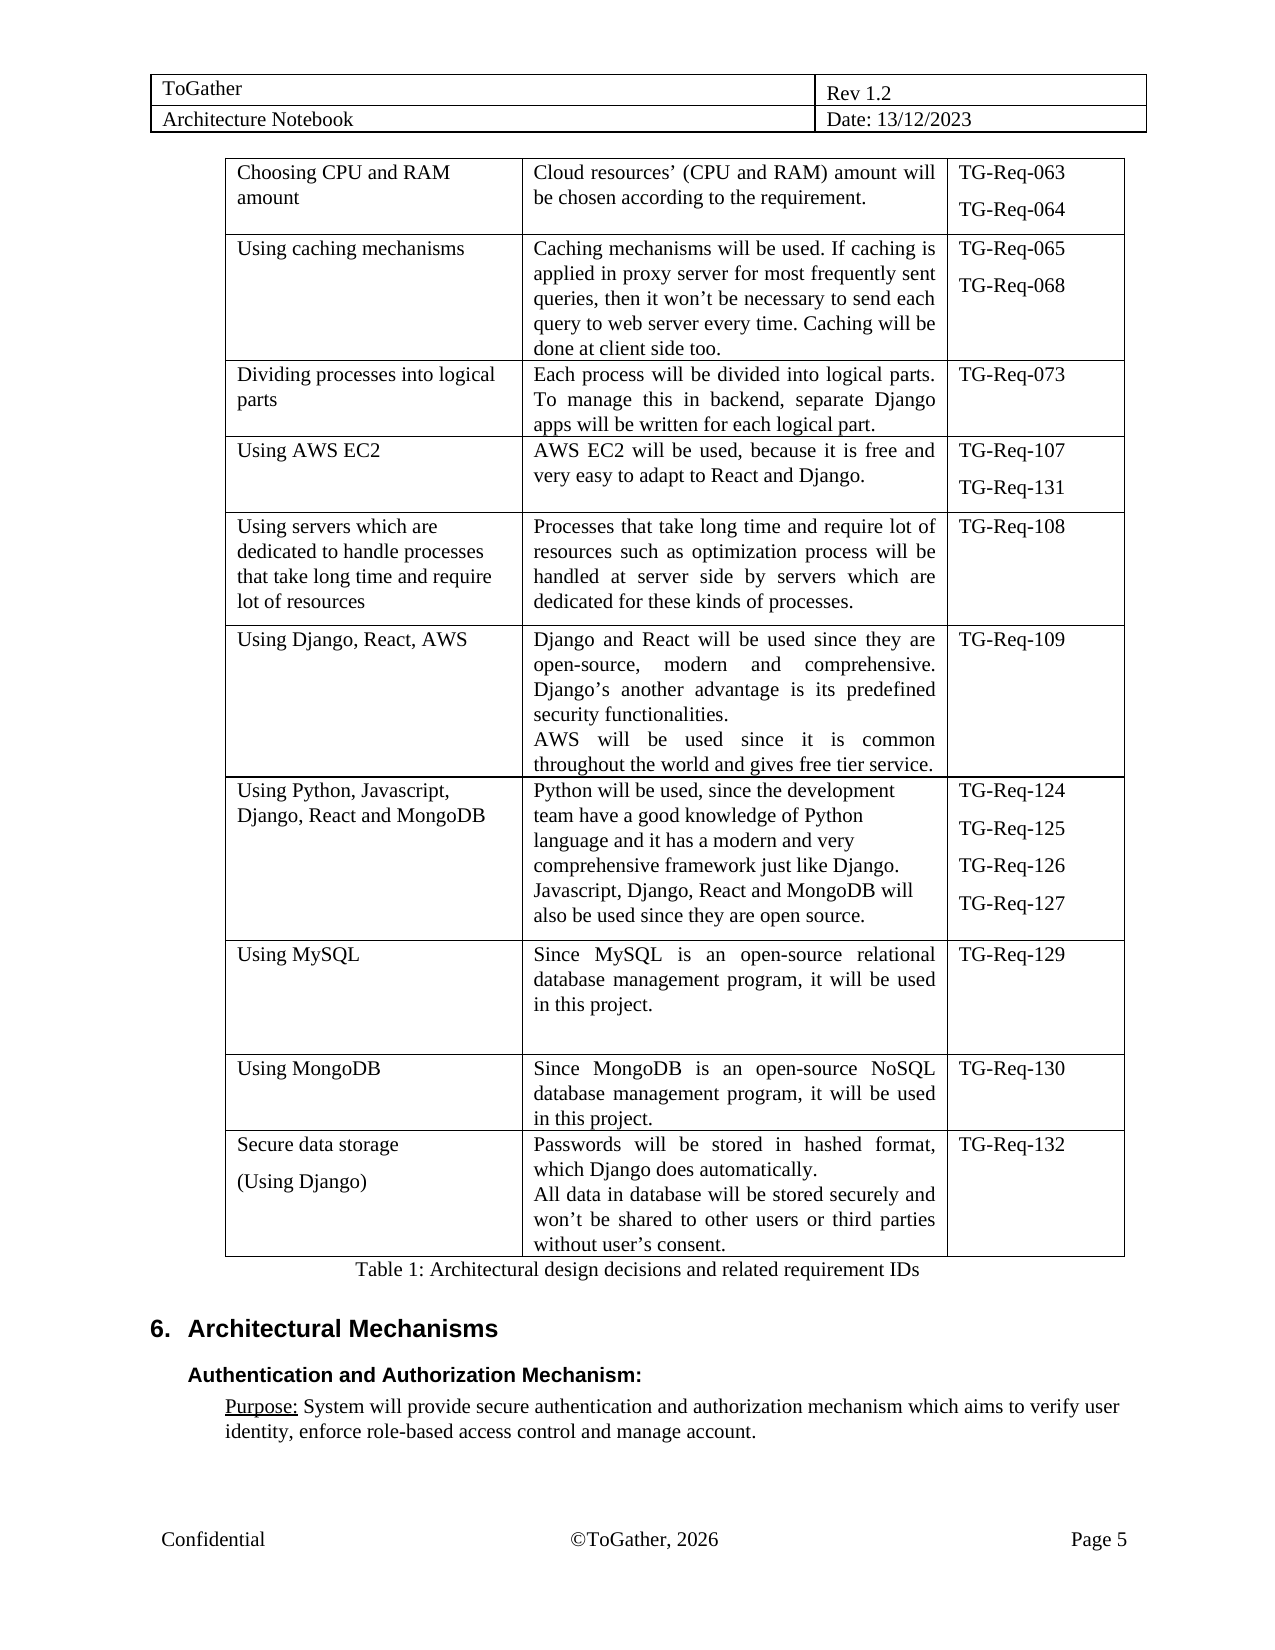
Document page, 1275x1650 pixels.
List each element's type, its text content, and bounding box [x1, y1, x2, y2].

table_cell AWS EC2 will be used, because it is free and very easy to adapt to React and Django. [523, 437, 947, 512]
table_cell Since MongoDB is an open-source NoSQL database management program, it will be used in this project. [523, 1055, 947, 1129]
table_cell Using servers which are dedicated to handle processes that take long time and require lot of resources [226, 513, 522, 625]
table_cell Using MongoDB [226, 1055, 522, 1129]
table_cell TG-Req-129 [948, 941, 1124, 1053]
table_cell Choosing CPU and RAM amount [226, 159, 522, 234]
table_cell Using Python, Javascript, Django, React and MongoDB [226, 778, 522, 940]
subtitle Architectural Mechanisms [150, 1314, 1125, 1343]
text Table 1: Architectural design decisions and related requirement IDs [150, 1257, 1125, 1281]
table_cell TG-Req-130 [948, 1055, 1124, 1129]
table_cell Using caching mechanisms [226, 235, 522, 360]
table_cell TG-Req-132 [948, 1131, 1124, 1256]
table_cell TG-Req-108 [948, 513, 1124, 625]
table_cell Using AWS EC2 [226, 437, 522, 512]
table_cell Passwords will be stored in hashed format, which Django does automatically. All data in database will be stored securely and won’t be shared to other users or third parties without user’s consent. [523, 1131, 947, 1256]
table_cell TG-Req-107 TG-Req-131 [948, 437, 1124, 512]
table_cell Using Django, React, AWS [226, 626, 522, 776]
table_cell Using MySQL [226, 941, 522, 1053]
table_cell TG-Req-065 TG-Req-068 [948, 235, 1124, 360]
table_cell Django and React will be used since they are open-source, modern and comprehensive. Django’s another advantage is its predefined security functionalities. AWS will be used since it is common throughout the world and gives free tier service. [523, 626, 947, 776]
table_cell Dividing processes into logical parts [226, 361, 522, 436]
table_cell TG-Req-124 TG-Req-125 TG-Req-126 TG-Req-127 [948, 778, 1124, 940]
table_cell TG-Req-073 [948, 361, 1124, 436]
subtitle Authentication and Authorization Mechanism: [150, 1361, 1125, 1386]
table_cell Secure data storage (Using Django) [226, 1131, 522, 1256]
table_cell Each process will be divided into logical parts. To manage this in backend, separate Django apps will be written for each logical part. [523, 361, 947, 436]
table_cell Caching mechanisms will be used. If caching is applied in proxy server for most frequently sent queries, then it won’t be necessary to send each query to web server every time. Caching will be done at client side too. [523, 235, 947, 360]
table_cell Since MySQL is an open-source relational database management program, it will be used in this project. [523, 941, 947, 1053]
table_cell Python will be used, since the development team have a good knowledge of Python language and it has a modern and very comprehensive framework just like Django. Javascript, Django, React and MongoDB will also be used since they are open source. [523, 778, 947, 940]
table_cell TG-Req-063 TG-Req-064 [948, 159, 1124, 234]
table_cell Cloud resources’ (CPU and RAM) amount will be chosen according to the requirement. [523, 159, 947, 234]
text Purpose: System will provide secure authentication and authorization mechanism which aims to verify user identity, enforce role-based access control and manage account. [225, 1393, 1125, 1443]
table_cell TG-Req-109 [948, 626, 1124, 776]
table_cell Processes that take long time and require lot of resources such as optimization process will be handled at server side by servers which are dedicated for these kinds of processes. [523, 513, 947, 625]
